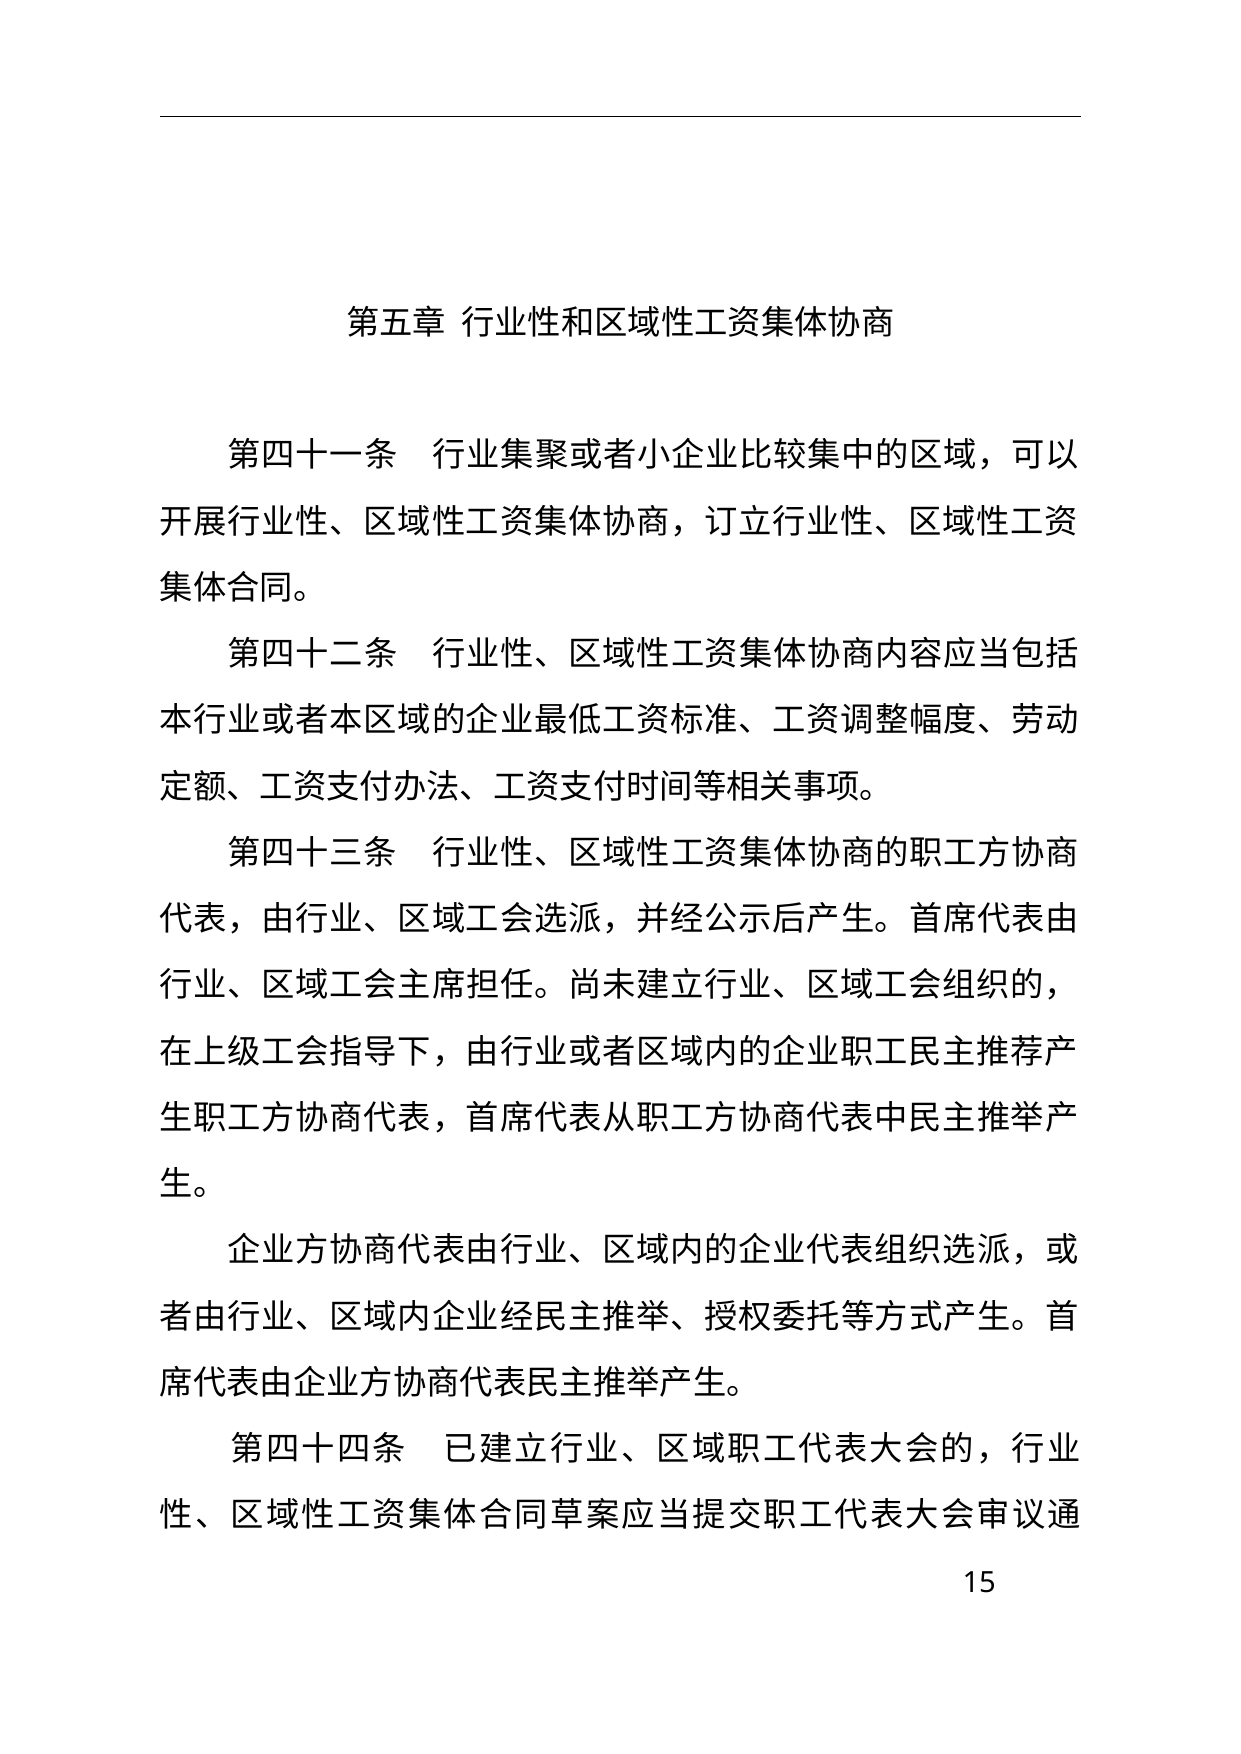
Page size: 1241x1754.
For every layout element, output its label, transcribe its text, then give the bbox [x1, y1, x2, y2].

text 第四十二条 行业性、区域性工资集体协商内容应当包括本行业或者本区域的企业最低工资标准、工资调整幅度、劳动定额、工资支付办法、工资支付时间等相关事项。 [159, 618, 1081, 817]
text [159, 1413, 1081, 1545]
text 第五章 行业性和区域性工资集体协商 [159, 287, 1081, 353]
text 企业方协商代表由行业、区域内的企业代表组织选派，或者由行业、区域内企业经民主推举、授权委托等方式产生。首席代表由企业方协商代表民主推举产生。 [159, 1214, 1081, 1413]
text 第四十三条 行业性、区域性工资集体协商的职工方协商代表，由行业、区域工会选派，并经公示后产生。首席代表由行业、区域工会主席担任。尚未建立行业、区域工会组织的，在上级工会指导下，由行业或者区域内的企业职工民主推荐产生职工方协商代表，首席代表从职工方协商代表中民主推举产生。 [159, 817, 1081, 1214]
text 第四十一条 行业集聚或者小企业比较集中的区域，可以开展行业性、区域性工资集体协商，订立行业性、区域性工资集体合同。 [159, 419, 1081, 618]
